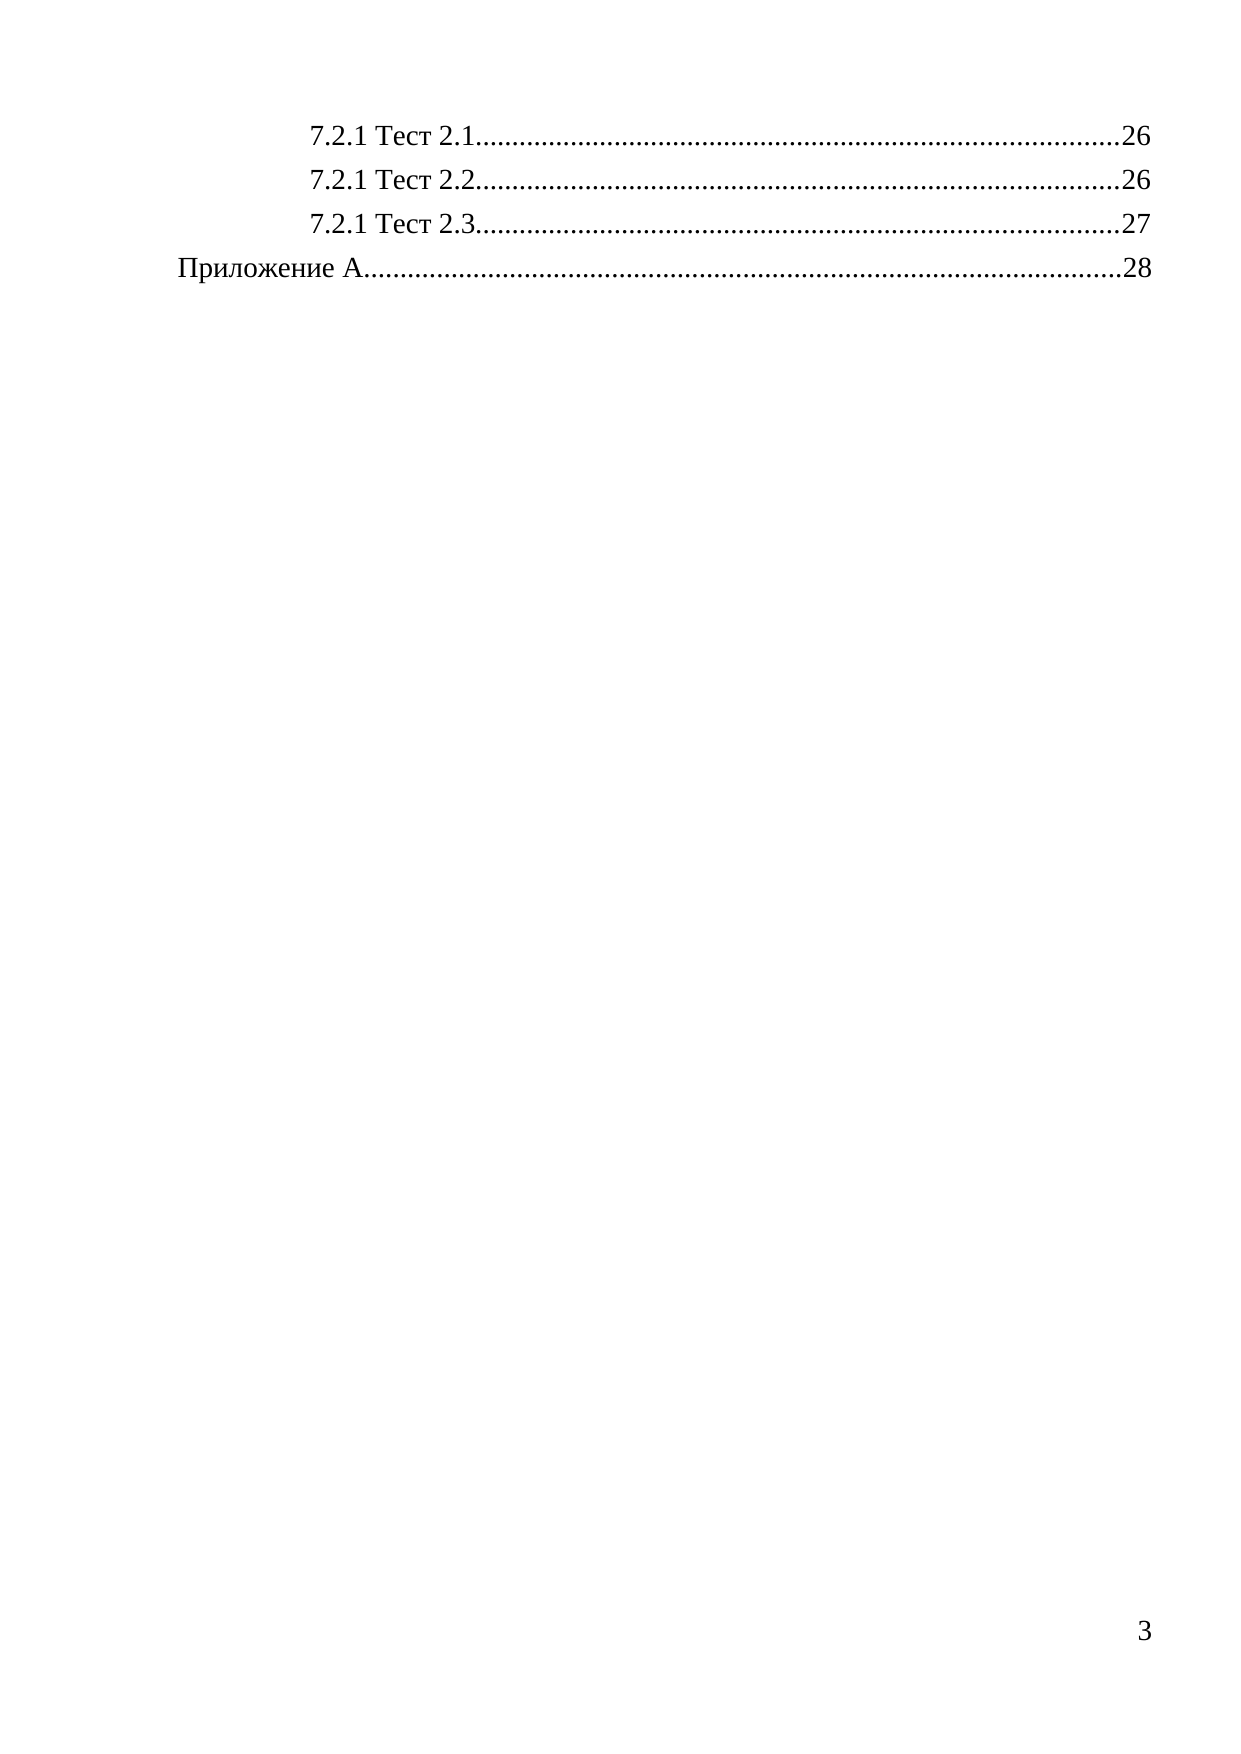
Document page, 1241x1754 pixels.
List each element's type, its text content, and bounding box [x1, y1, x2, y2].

text 7.2.1 Тест 2.3 27 [236, 206, 1152, 239]
text 7.2.1 Тест 2.1 26 [236, 118, 1152, 152]
text 7.2.1 Тест 2.2 26 [236, 162, 1152, 196]
text Приложение А 28 [177, 250, 1152, 283]
